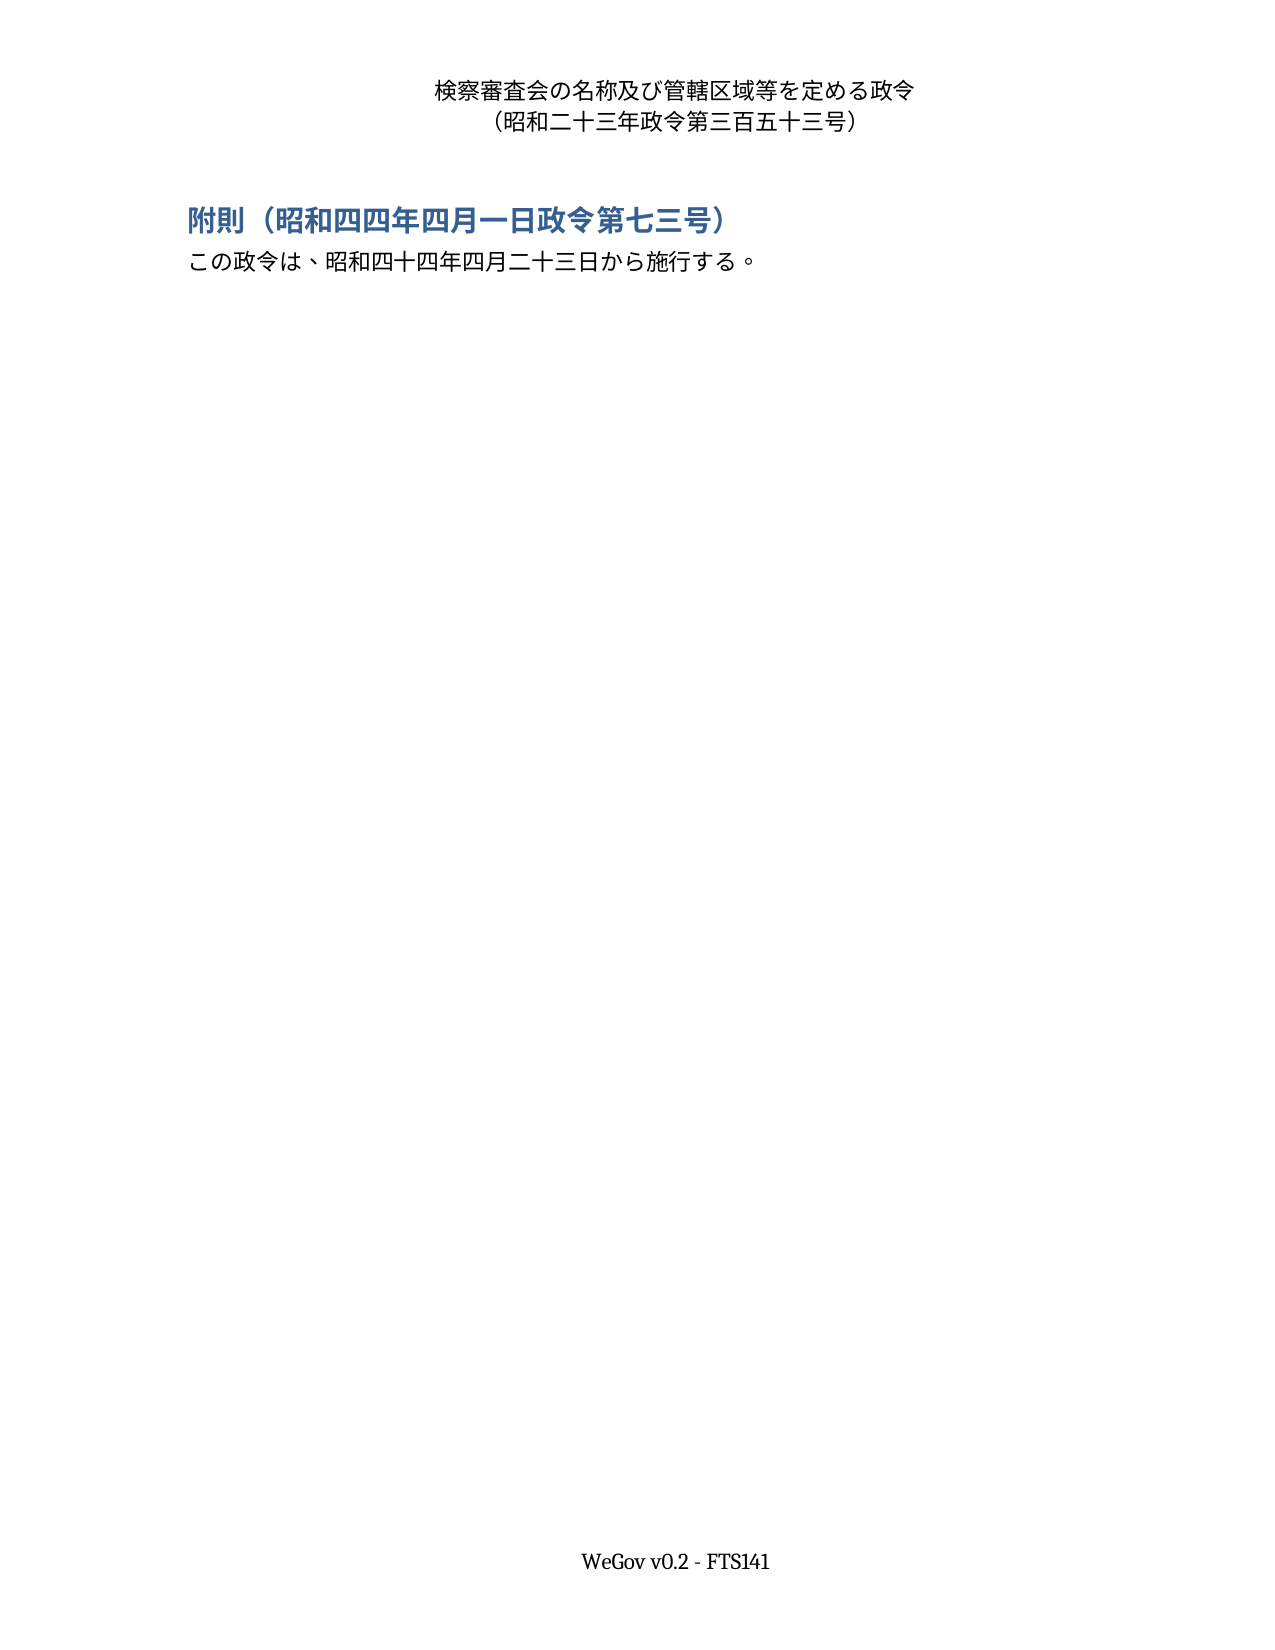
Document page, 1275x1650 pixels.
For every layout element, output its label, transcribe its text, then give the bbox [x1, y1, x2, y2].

text この政令は、昭和四十四年四月二十三日から施行する。 [187, 246, 1087, 277]
subtitle 附則（昭和四四年四月一日政令第七三号） [187, 200, 1087, 240]
